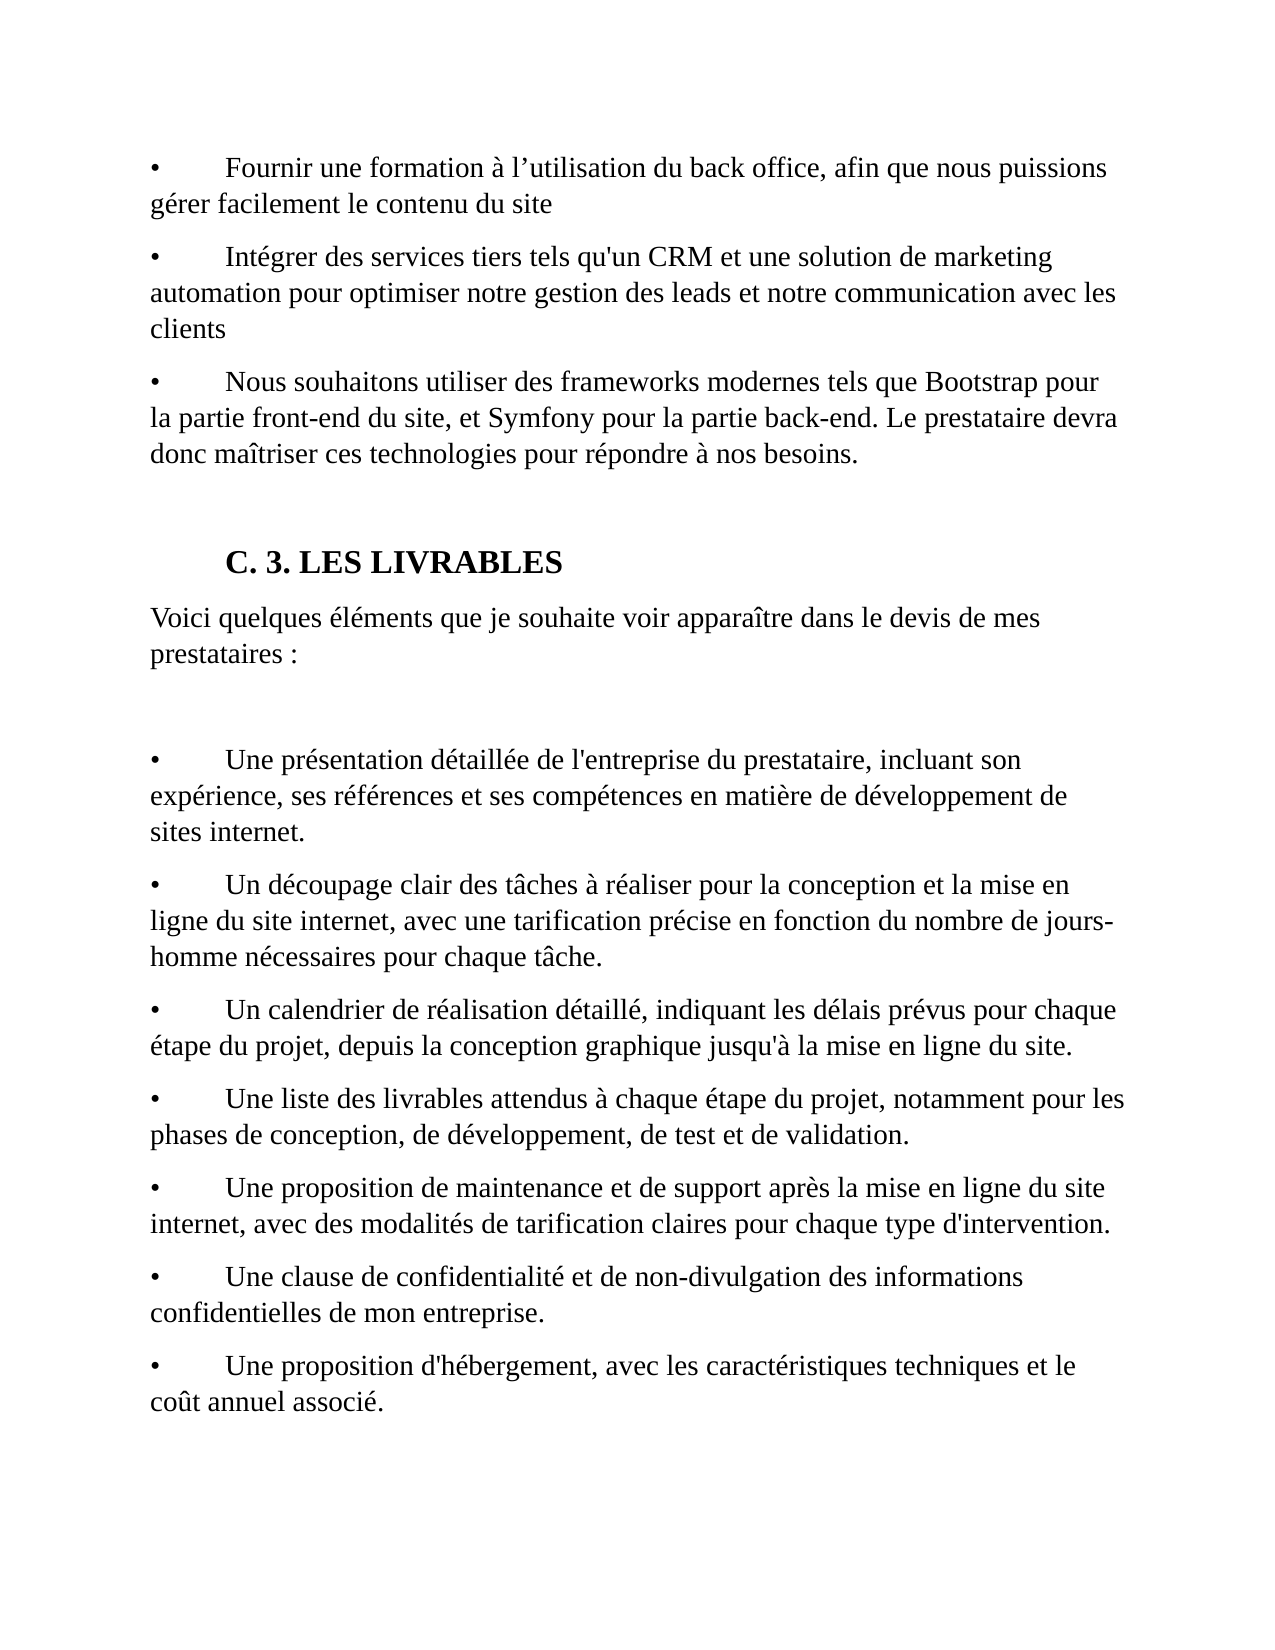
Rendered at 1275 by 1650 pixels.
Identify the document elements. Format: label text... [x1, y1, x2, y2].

text • Fournir une formation à l’utilisation du back office, afin que nous puissions gérer facilement le contenu du site [150, 150, 1125, 220]
text • Nous souhaitons utiliser des frameworks modernes tels que Bootstrap pour la partie front-end du site, et Symfony pour la partie back-end. Le prestataire devra donc maîtriser ces technologies pour répondre à nos besoins. [150, 364, 1125, 470]
text C. 3. LES LIVRABLES [150, 542, 1125, 580]
text • Une présentation détaillée de l'entreprise du prestataire, incluant son expérience, ses références et ses compétences en matière de développement de sites internet. [150, 742, 1125, 848]
text • Une proposition d'hébergement, avec les caractéristiques techniques et le coût annuel associé. [150, 1348, 1125, 1417]
text • Une proposition de maintenance et de support après la mise en ligne du site internet, avec des modalités de tarification claires pour chaque type d'intervention. [150, 1170, 1125, 1239]
text • Une clause de confidentialité et de non-divulgation des informations confidentielles de mon entreprise. [150, 1259, 1125, 1328]
text • Un découpage clair des tâches à réaliser pour la conception et la mise en ligne du site internet, avec une tarification précise en fonction du nombre de jours-homme nécessaires pour chaque tâche. [150, 867, 1125, 973]
text • Un calendrier de réalisation détaillé, indiquant les délais prévus pour chaque étape du projet, depuis la conception graphique jusqu'à la mise en ligne du site. [150, 992, 1125, 1062]
text • Intégrer des services tiers tels qu'un CRM et une solution de marketing automation pour optimiser notre gestion des leads et notre communication avec les clients [150, 239, 1125, 345]
text Voici quelques éléments que je souhaite voir apparaître dans le devis de mes prestataires : [150, 600, 1125, 670]
text • Une liste des livrables attendus à chaque étape du projet, notamment pour les phases de conception, de développement, de test et de validation. [150, 1081, 1125, 1151]
